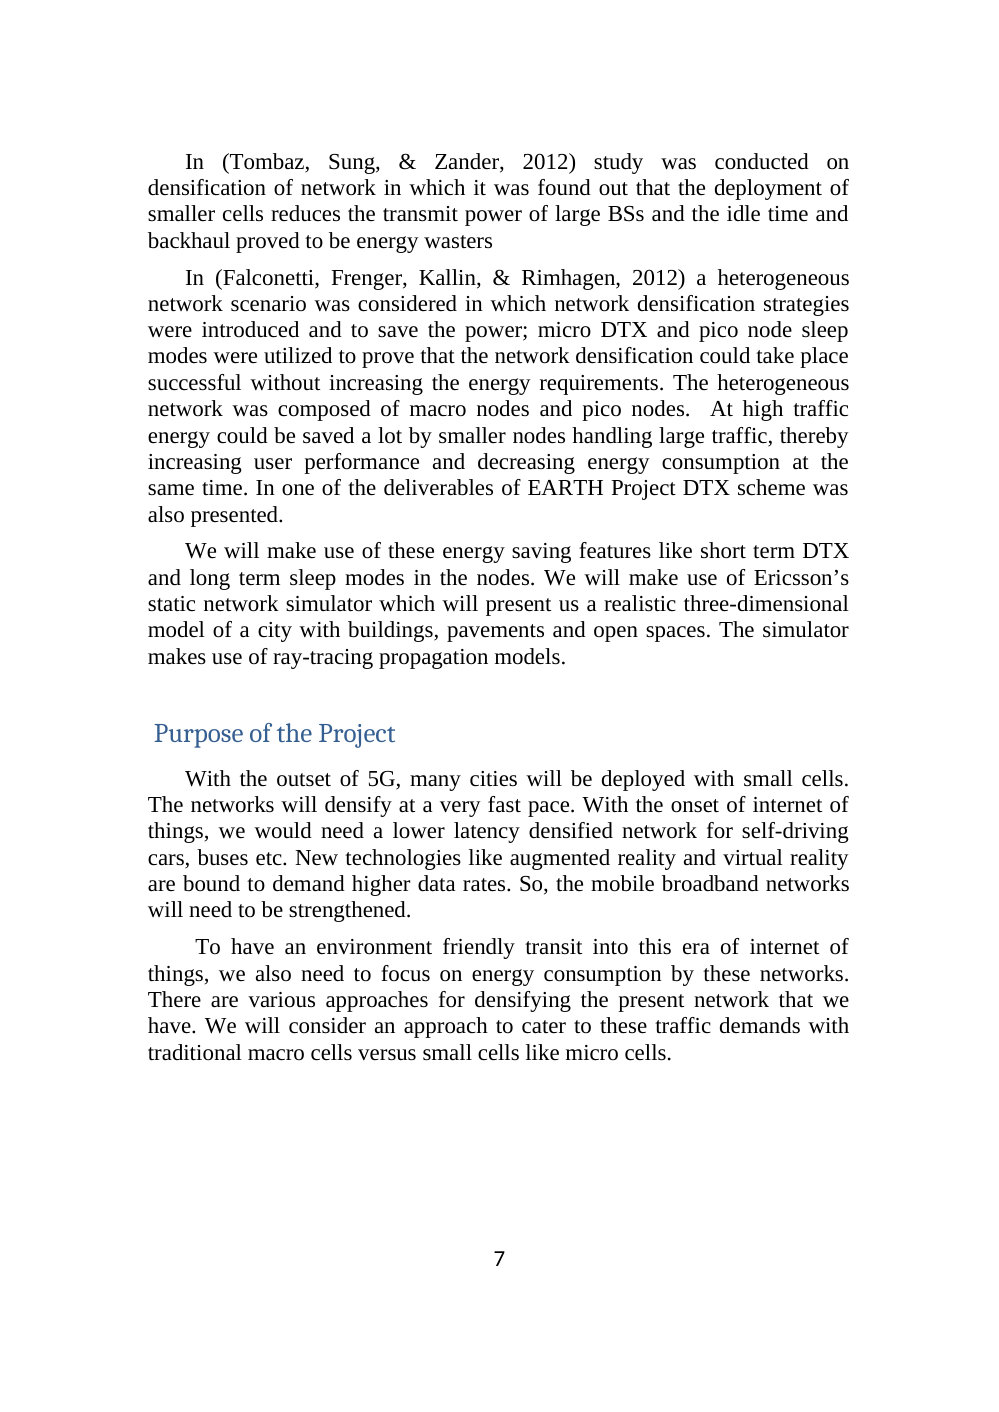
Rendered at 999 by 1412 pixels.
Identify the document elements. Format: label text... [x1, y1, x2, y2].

text To have an environment friendly transit into this era of internet of things, we also need to focus on energy consumption by these networks. There are various approaches for densifying the present network that we have. We will consider an approach to cater to these traffic demands with traditional macro cells versus small cells like micro cells. [148, 933, 850, 1065]
text We will make use of these energy saving features like short term DTX and long term sleep modes in the nodes. We will make use of Ericsson’s static network simulator which will present us a realistic three-dimensional model of a city with buildings, pavements and open spaces. The simulator makes use of ray-tracing propagation models. [148, 537, 850, 669]
text In (Falconetti, Frenger, Kallin, & Rimhagen, 2012) a heterogeneous network scenario was considered in which network densification strategies were introduced and to save the power; micro DTX and pico node sleep modes were utilized to prove that the network densification could take place successful without increasing the energy requirements. The heterogeneous network was composed of macro nodes and pico nodes. At high traffic energy could be saved a lot by smaller nodes handling large traffic, thereby increasing user performance and decreasing energy consumption at the same time. In one of the deliverables of EARTH Project DTX scheme was also presented. [148, 263, 850, 527]
text In (Tombaz, Sung, & Zander, 2012) study was conducted on densification of network in which it was found out that the deployment of smaller cells reduces the transmit power of large BSs and the idle time and backhaul proved to be energy wasters [148, 148, 850, 253]
subtitle Purpose of the Project [148, 718, 850, 750]
text With the outset of 5G, many cities will be deployed with small cells. The networks will densify at a very fast pace. With the onset of internet of things, we would need a lower latency densified network for self-driving cars, buses etc. New technologies like augmented reality and virtual reality are bound to demand higher data rates. So, the mobile broadband networks will need to be strengthened. [148, 765, 850, 923]
